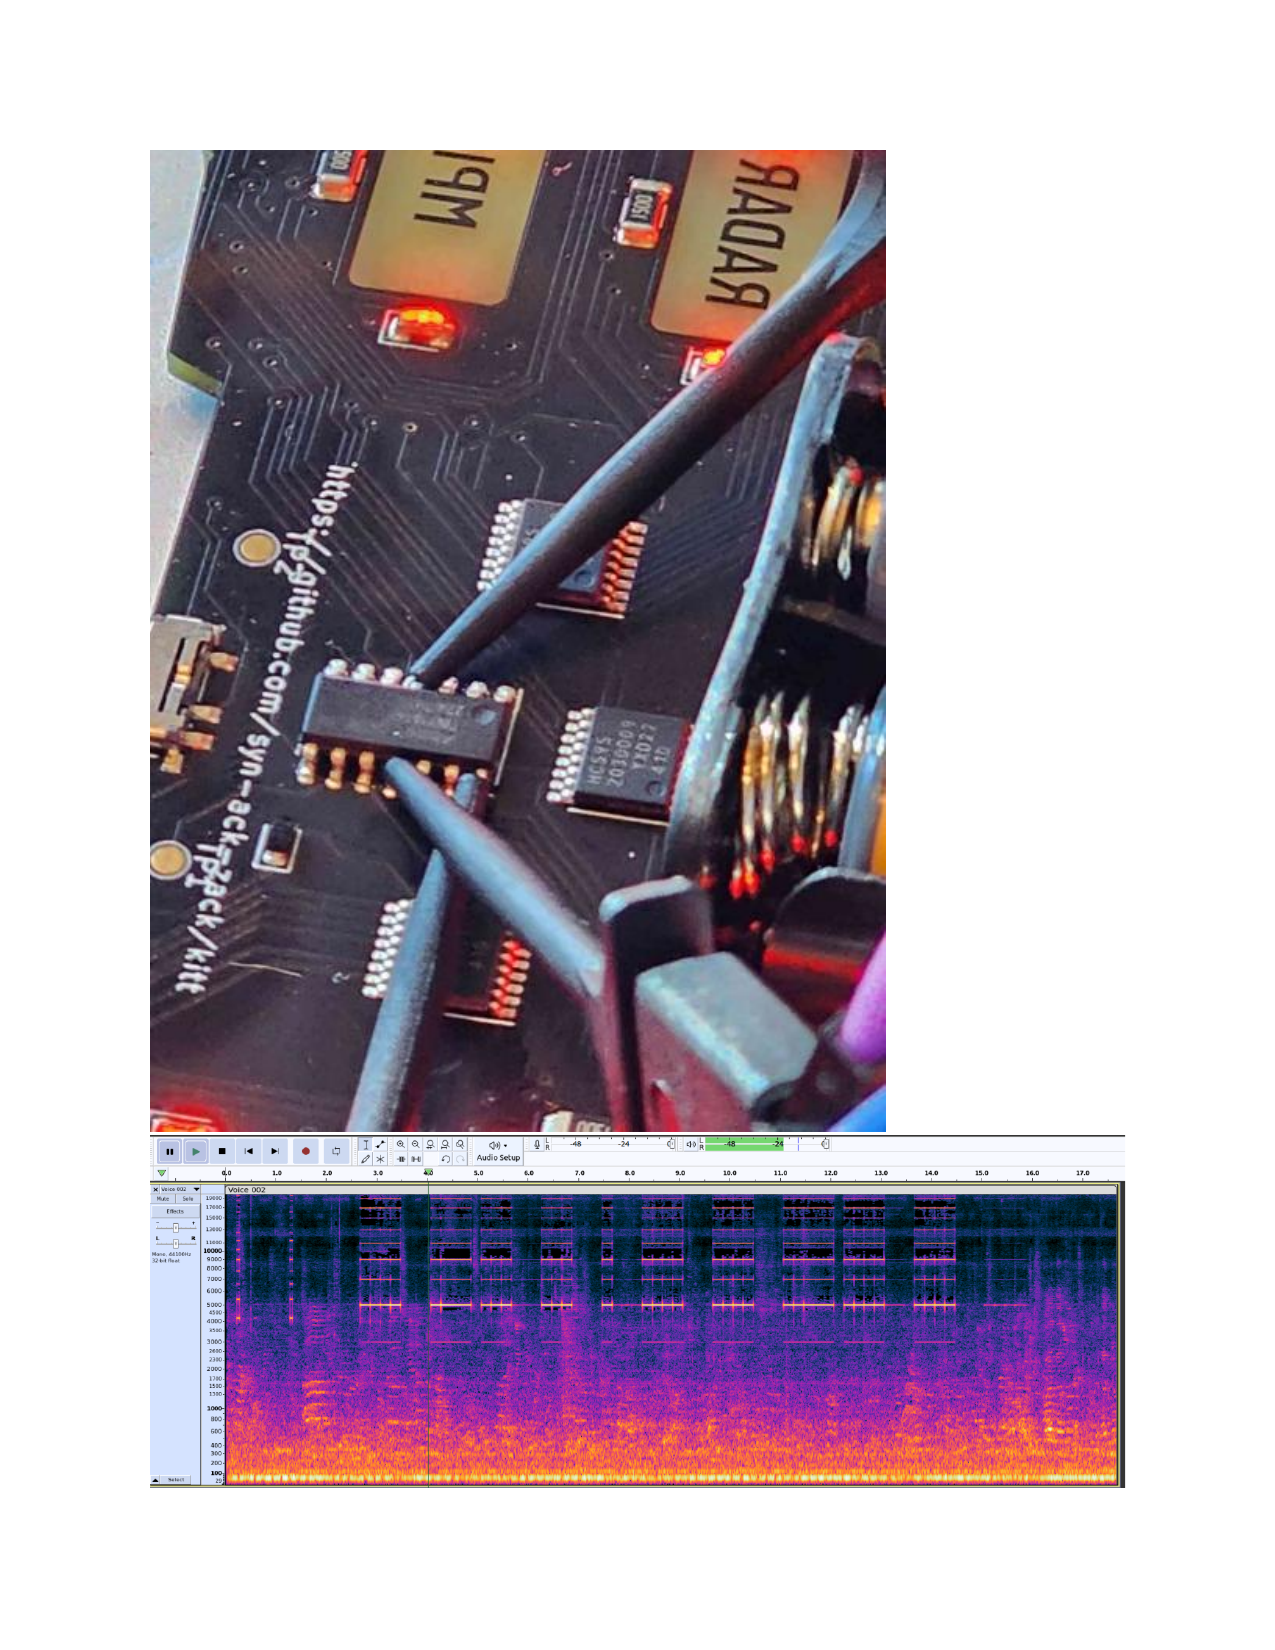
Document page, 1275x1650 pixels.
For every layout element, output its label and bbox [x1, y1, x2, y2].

picture [150, 150, 886, 1132]
picture [150, 1135, 1125, 1488]
